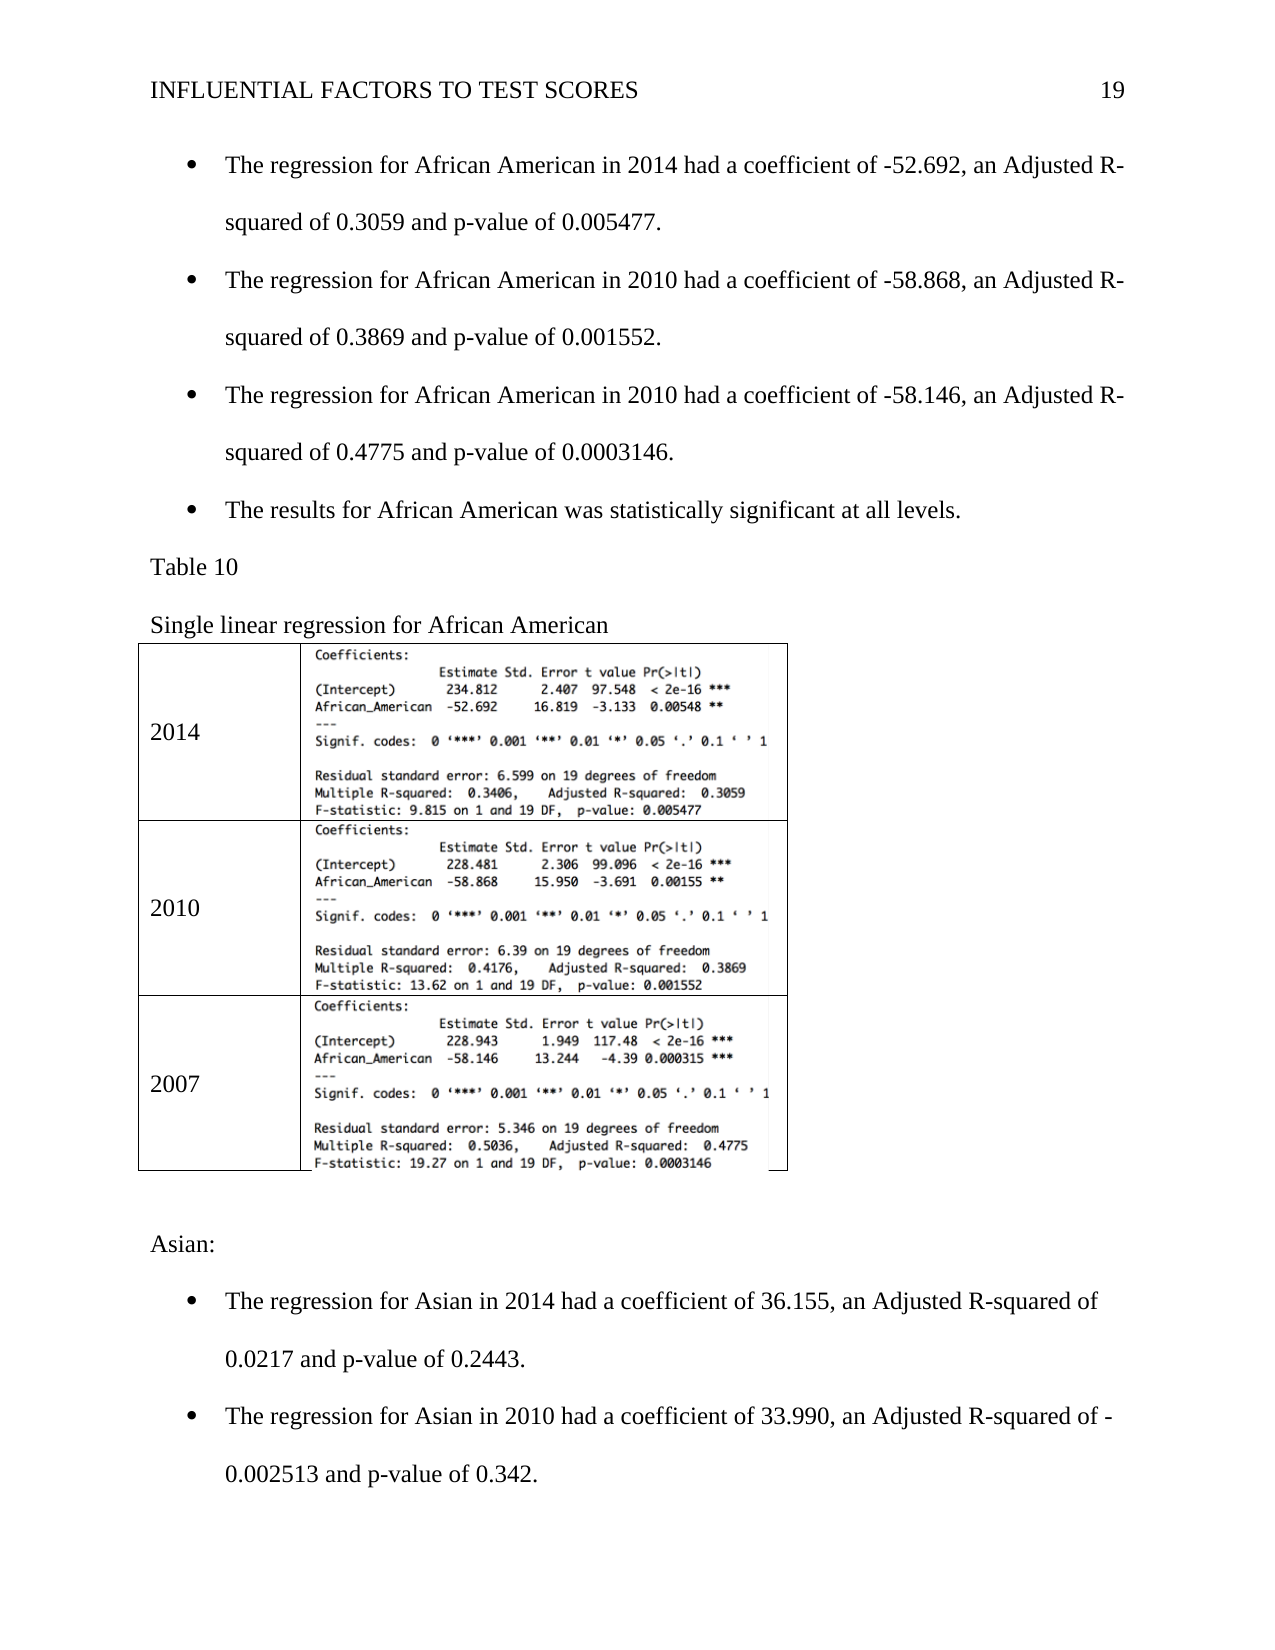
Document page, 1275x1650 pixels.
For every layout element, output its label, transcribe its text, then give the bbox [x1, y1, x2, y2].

table_cell [770, 996, 787, 1170]
list The results for African American was statistically significant at all levels. [187, 495, 1125, 524]
text Asian: [150, 1229, 1125, 1257]
list The regression for Asian in 2010 had a coefficient of 33.990, an Adjusted R-squared of -0.002513 and p-value of 0.342. [187, 1401, 1125, 1487]
table_cell [301, 821, 311, 995]
table_cell [770, 644, 787, 820]
table_cell [301, 996, 311, 1170]
table_cell 2010 [139, 821, 300, 995]
table_cell [301, 644, 311, 820]
table_cell 2007 [139, 996, 300, 1170]
table_cell 2014 [139, 644, 300, 820]
picture [311, 644, 770, 995]
table_header Single linear regression for African American [139, 610, 787, 643]
text Table 10 [150, 552, 1125, 581]
list The regression for Asian in 2014 had a coefficient of 36.155, an Adjusted R-squared of 0.0217 and p-value of 0.2443. [187, 1286, 1125, 1372]
picture [311, 996, 770, 1171]
list The regression for African American in 2010 had a coefficient of -58.868, an Adjusted R-squared of 0.3869 and p-value of 0.001552. [187, 265, 1125, 351]
list The regression for African American in 2014 had a coefficient of -52.692, an Adjusted R-squared of 0.3059 and p-value of 0.005477. [187, 150, 1125, 236]
table_cell [770, 821, 787, 995]
list The regression for African American in 2010 had a coefficient of -58.146, an Adjusted R-squared of 0.4775 and p-value of 0.0003146. [187, 380, 1125, 466]
